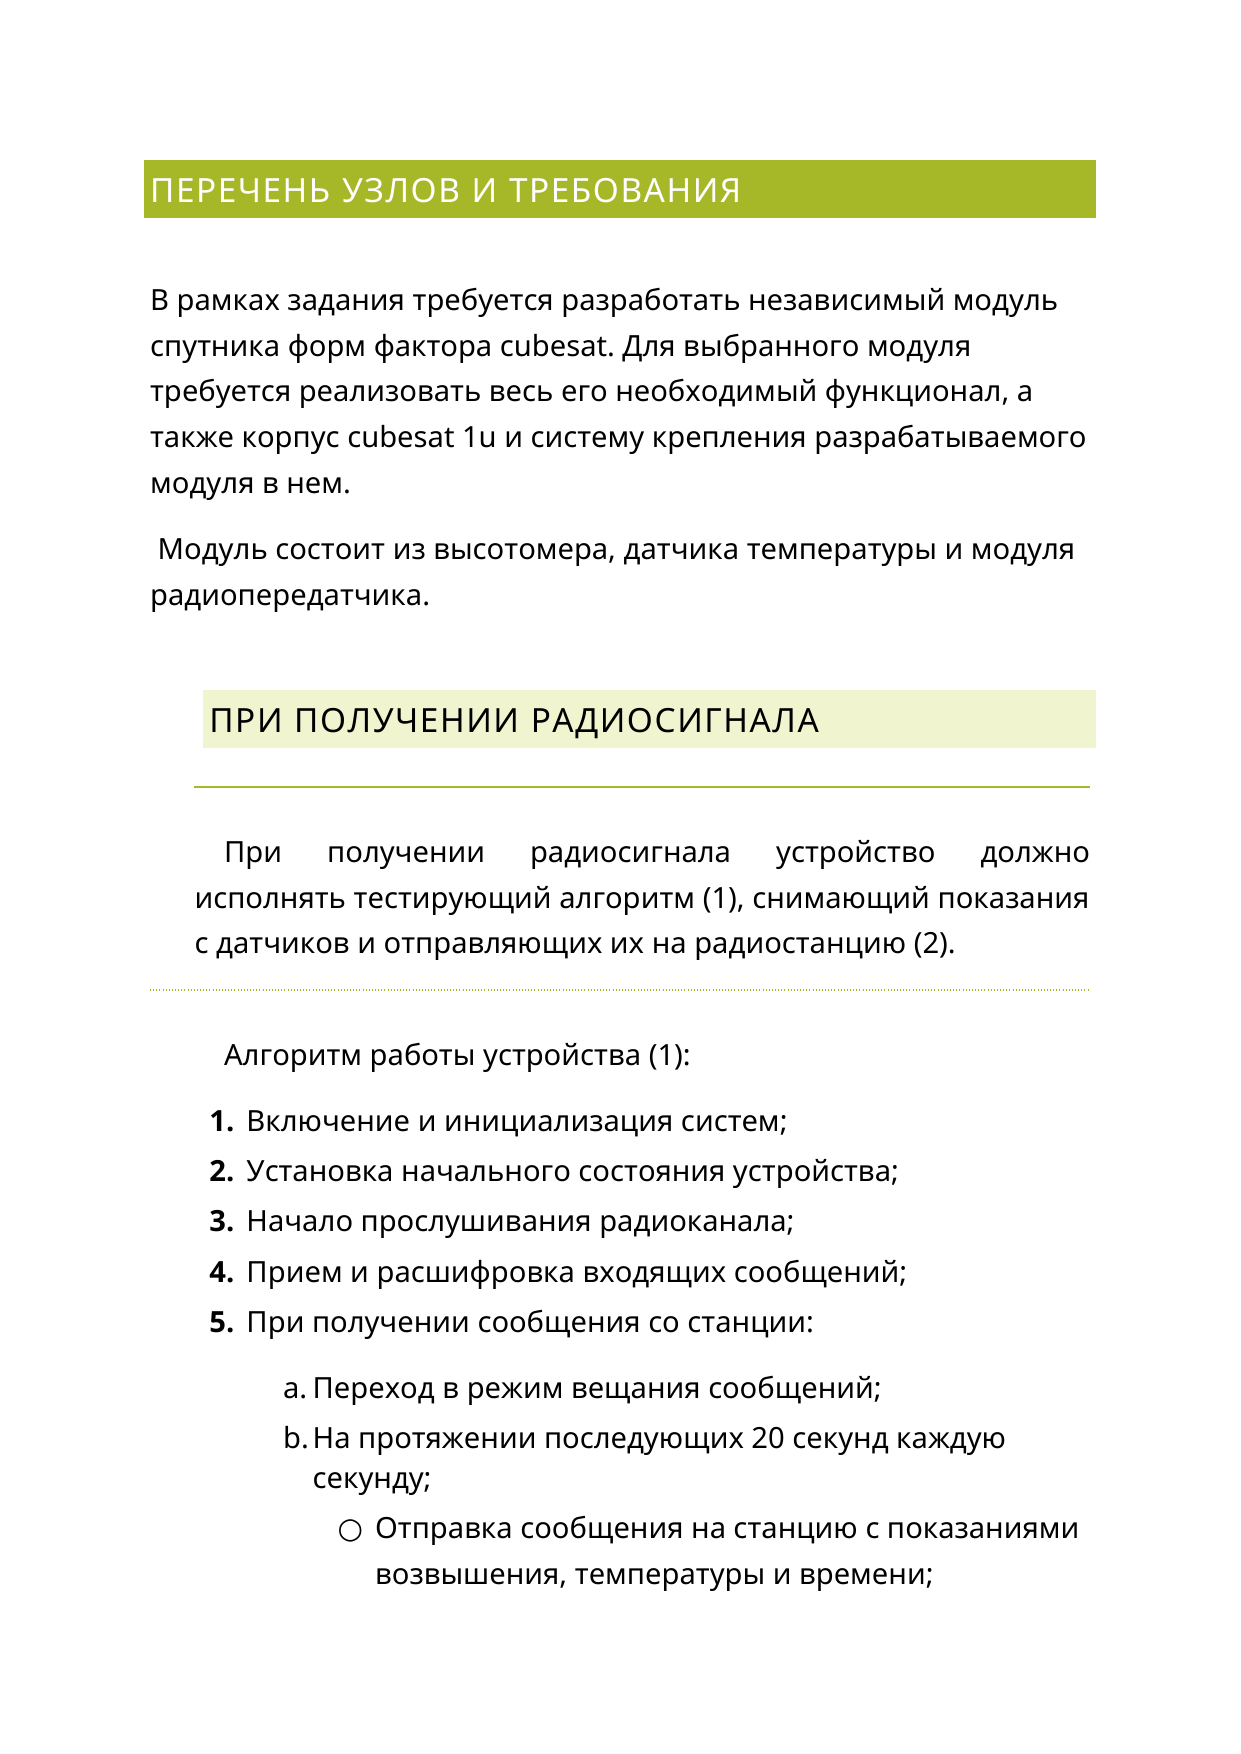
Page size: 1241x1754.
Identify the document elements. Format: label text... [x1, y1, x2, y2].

list Включение и инициализация систем; [209, 1101, 1090, 1140]
list Начало прослушивания радиоканала; [209, 1201, 1090, 1240]
list Отправка сообщения на станцию с показаниями возвышения, температуры и времени; [337, 1507, 1090, 1593]
text Алгоритм работы устройства (1): [194, 1034, 1090, 1074]
list Прием и расшифровка входящих сообщений; [209, 1251, 1090, 1291]
text В рамках задания требуется разработать независимый модуль спутника форм фактора cubesat. Для выбранного модуля требуется реализовать весь его необходимый функционал, а также корпус cubesat 1u и систему крепления разрабатываемого модуля в нем. [150, 279, 1090, 502]
list Переход в режим вещания сообщений; [283, 1367, 1090, 1407]
text Модуль состоит из высотомера, датчика температуры и модуля радиопередатчика. [150, 528, 1090, 614]
list Установка начального состояния устройства; [209, 1151, 1090, 1190]
subtitle Перечень узлов и требования [150, 167, 1090, 212]
list На протяжении последующих 20 секунд каждую секунду; [283, 1417, 1090, 1497]
text При получении радиосигнала устройство должно исполнять тестирующий алгоритм (1), снимающий показания с датчиков и отправляющих их на радиостанцию (2). [194, 831, 1090, 962]
list При получении сообщения со станции: [209, 1301, 1090, 1341]
subtitle ПРИ ПОЛУЧЕНИИ РАДИОСИГНАЛА [209, 696, 1090, 742]
